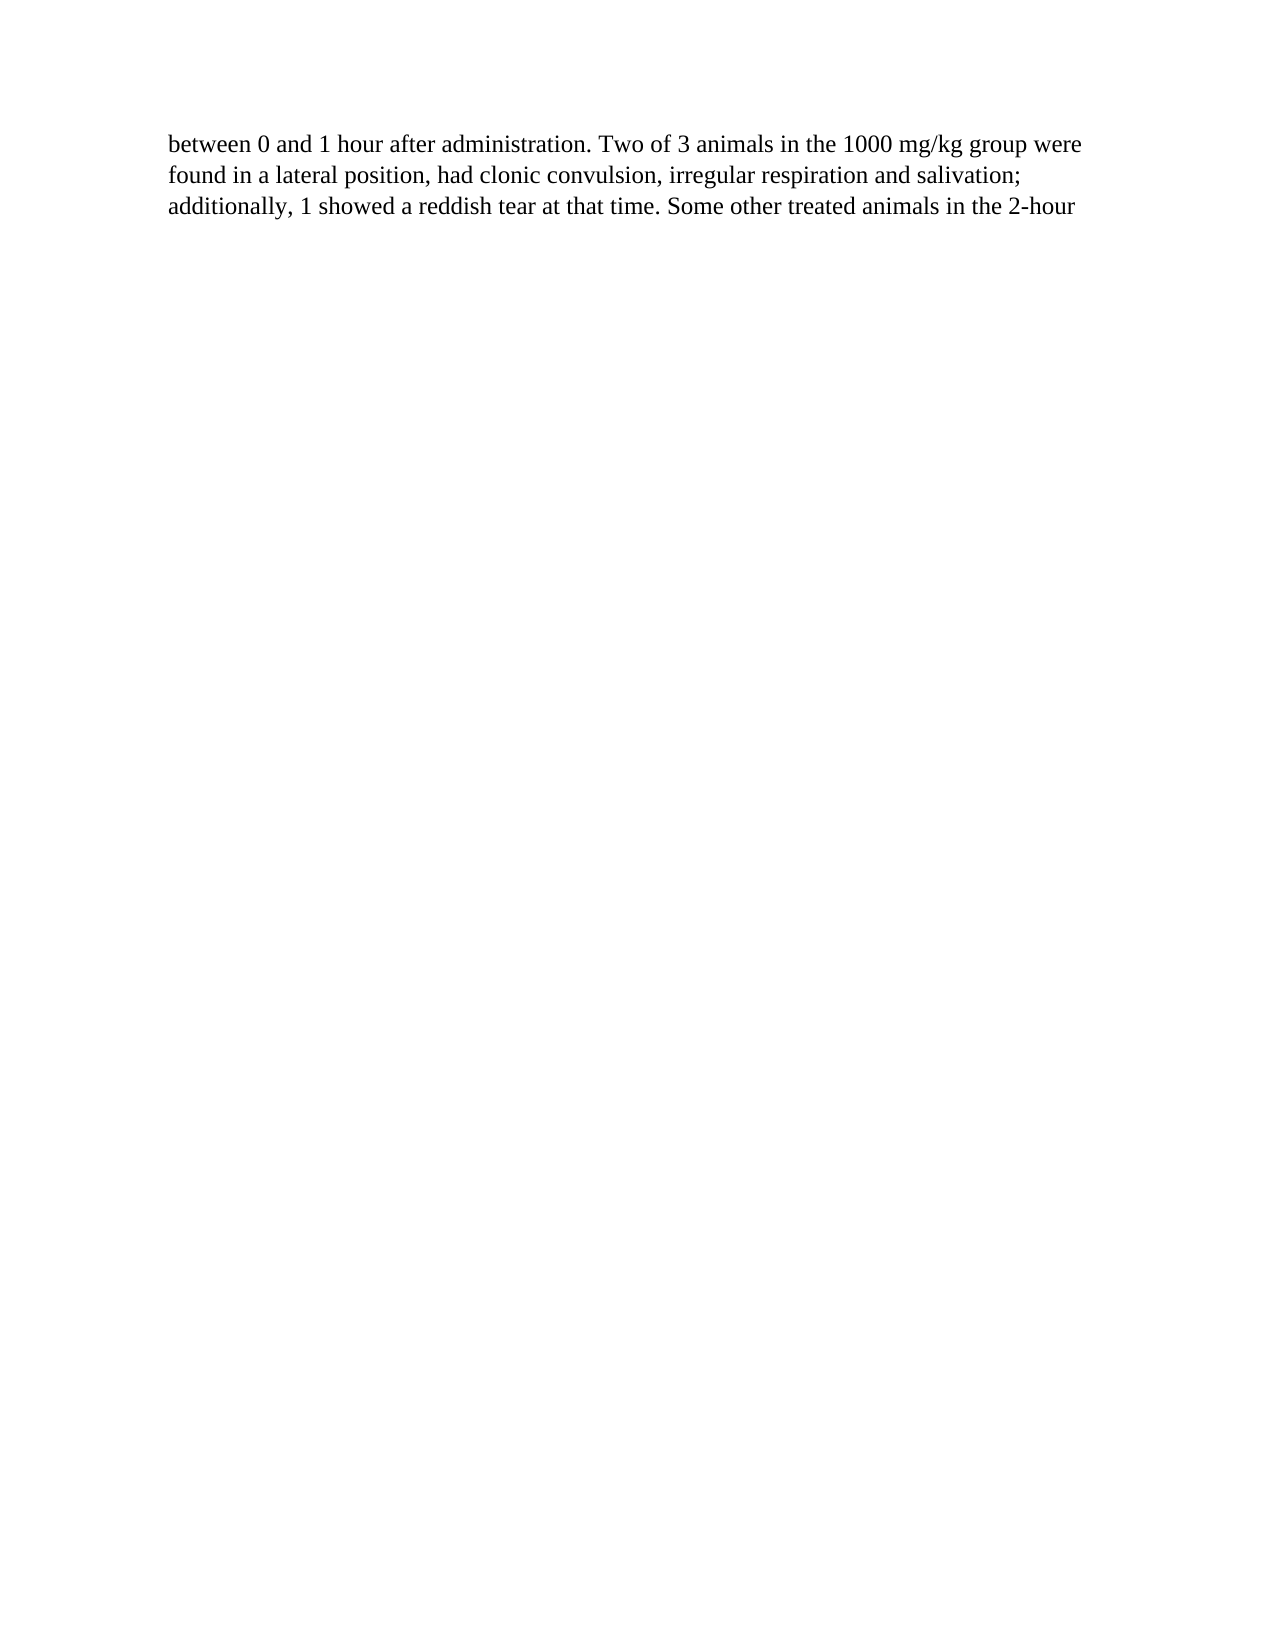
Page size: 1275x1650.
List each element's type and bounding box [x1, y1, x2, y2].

text [168, 129, 1104, 220]
